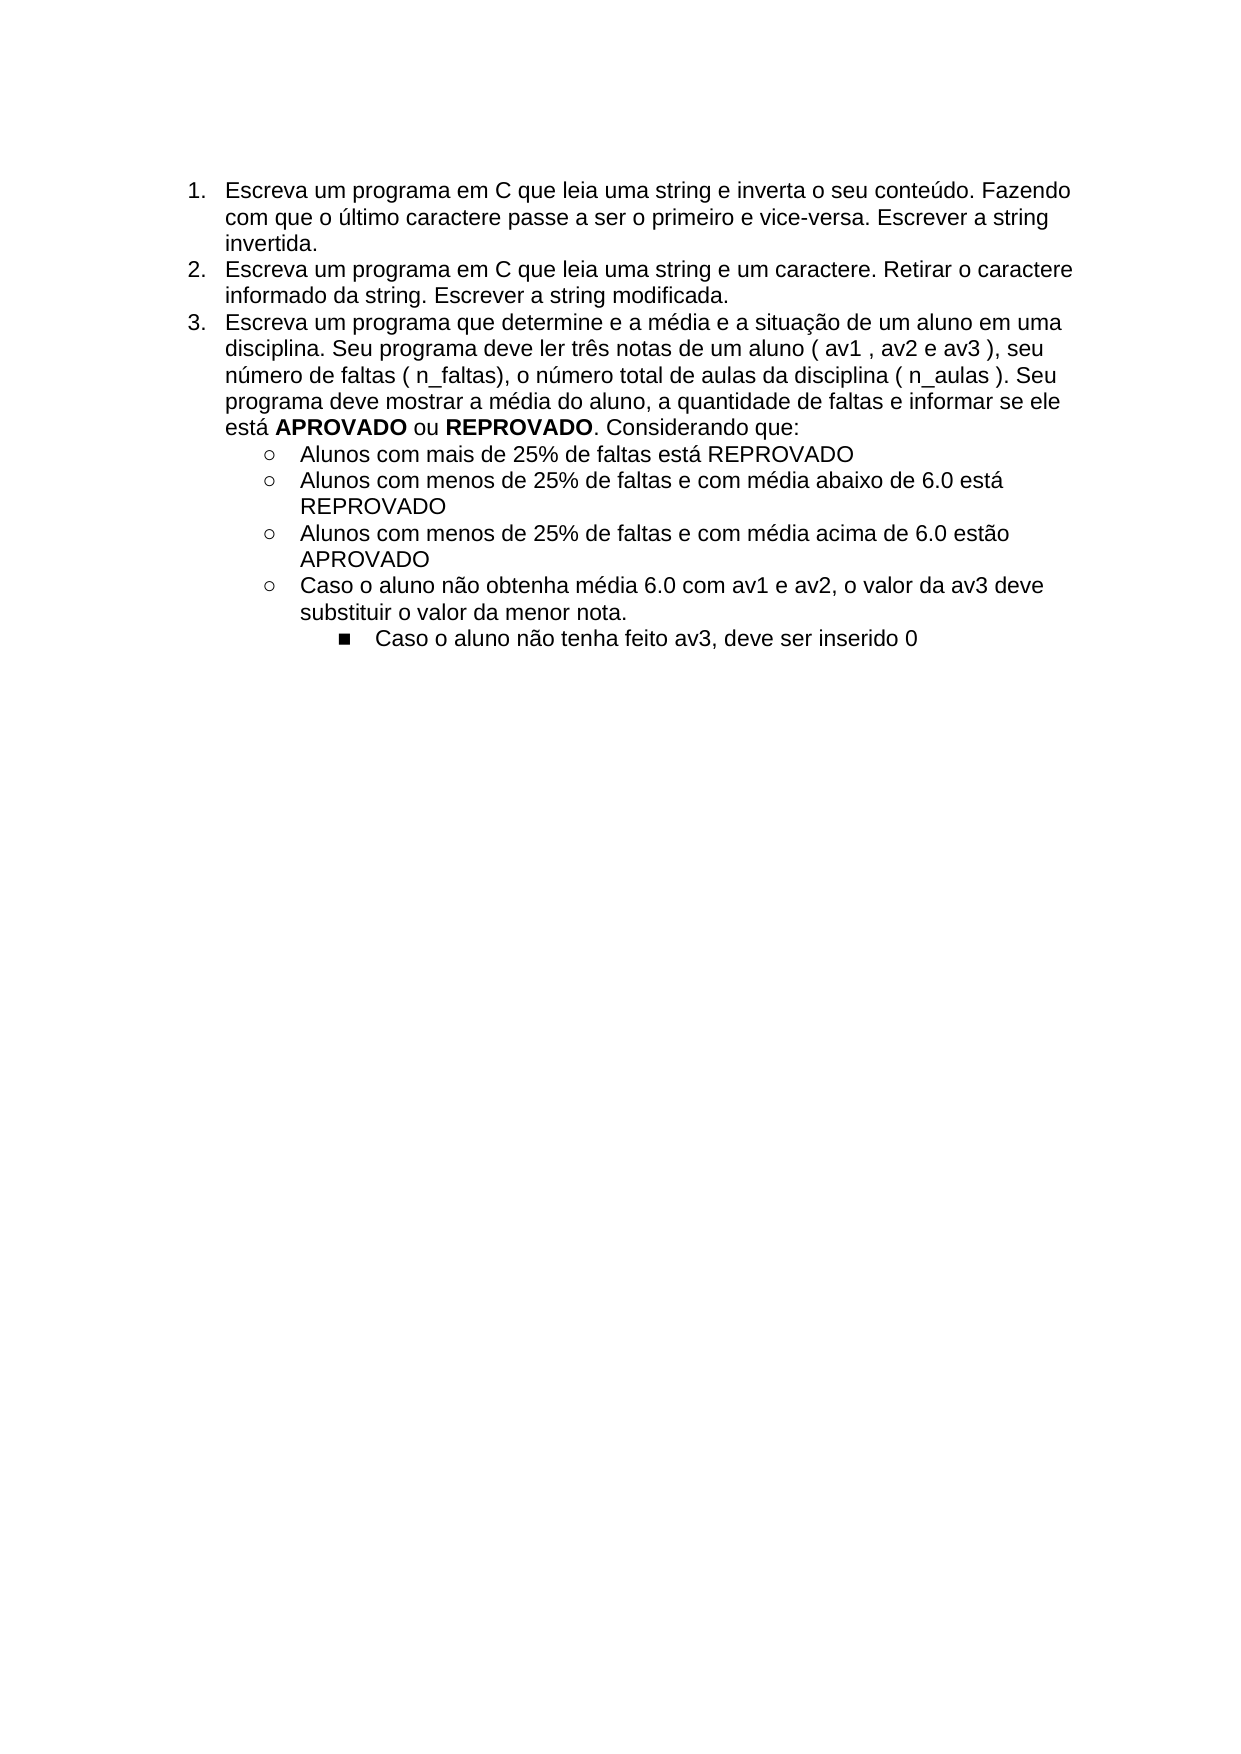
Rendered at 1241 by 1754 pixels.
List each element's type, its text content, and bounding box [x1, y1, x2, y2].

list Escreva um programa em C que leia uma string e um caractere. Retirar o caractere informado da string. Escrever a string modificada. [187, 256, 1090, 309]
list Caso o aluno não obtenha média 6.0 com av1 e av2, o valor da av3 deve substituir o valor da menor nota. [262, 572, 1090, 625]
list Escreva um programa que determine e a média e a situação de um aluno em uma disciplina. Seu programa deve ler três notas de um aluno ( av1 , av2 e av3 ), seu número de faltas ( n_faltas), o número total de aulas da disciplina ( n_aulas ). Seu programa deve mostrar a média do aluno, a quantidade de faltas e informar se ele está APROVADO ou REPROVADO. Considerando que: [187, 309, 1090, 441]
list Alunos com menos de 25% de faltas e com média acima de 6.0 estão APROVADO [262, 520, 1090, 572]
list Alunos com menos de 25% de faltas e com média abaixo de 6.0 está REPROVADO [262, 467, 1090, 520]
list Escreva um programa em C que leia uma string e inverta o seu conteúdo. Fazendo com que o último caractere passe a ser o primeiro e vice-versa. Escrever a string invertida. [187, 177, 1090, 256]
list Alunos com mais de 25% de faltas está REPROVADO [262, 441, 1090, 467]
list Caso o aluno não tenha feito av3, deve ser inserido 0 [337, 625, 1090, 651]
